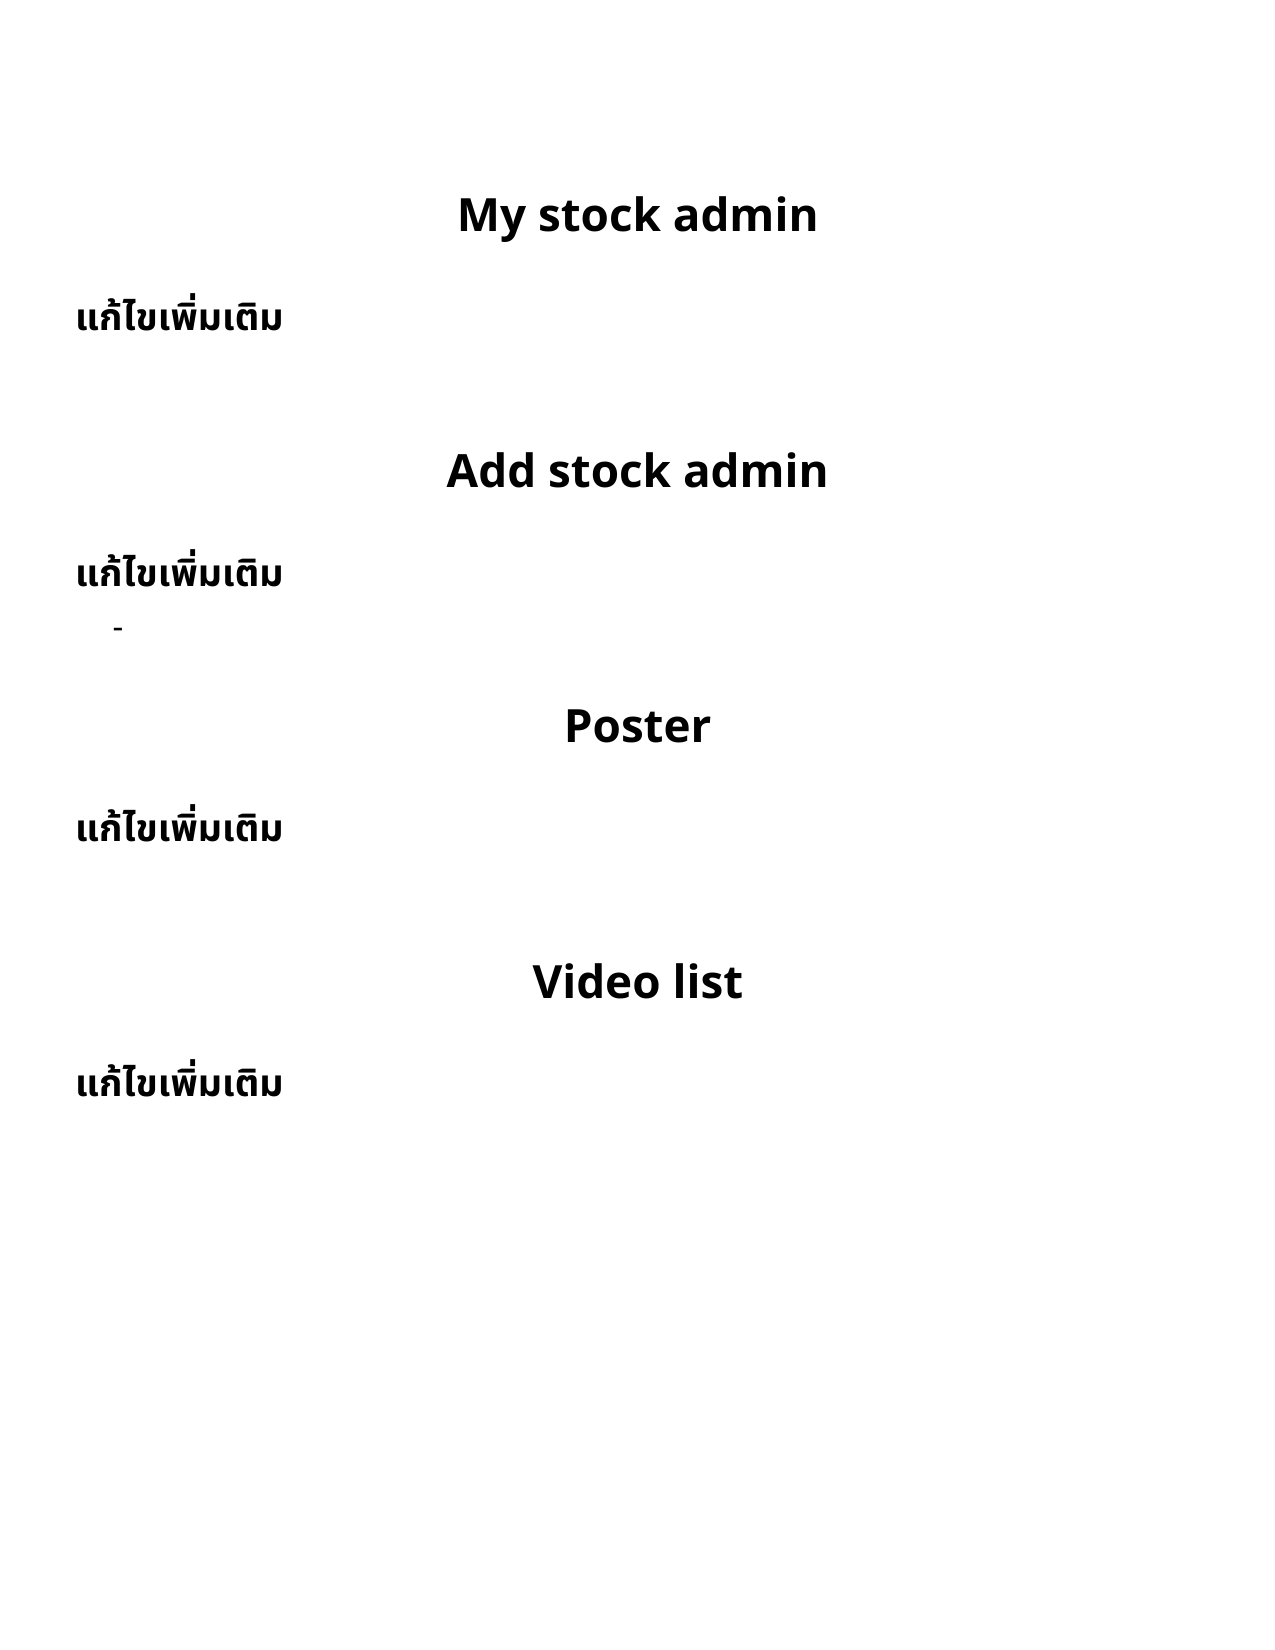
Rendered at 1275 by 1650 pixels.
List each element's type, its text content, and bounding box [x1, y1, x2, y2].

text Video list [75, 949, 1200, 1011]
text แก้ไขเพิ่มเติม [75, 1057, 1200, 1113]
text Poster [75, 694, 1200, 756]
text แก้ไขเพิ่มเติม [75, 291, 1200, 347]
text My stock admin [75, 183, 1200, 245]
text แก้ไขเพิ่มเติม [75, 546, 1200, 603]
text Add stock admin [75, 438, 1200, 501]
text แก้ไขเพิ่มเติม [75, 802, 1200, 858]
